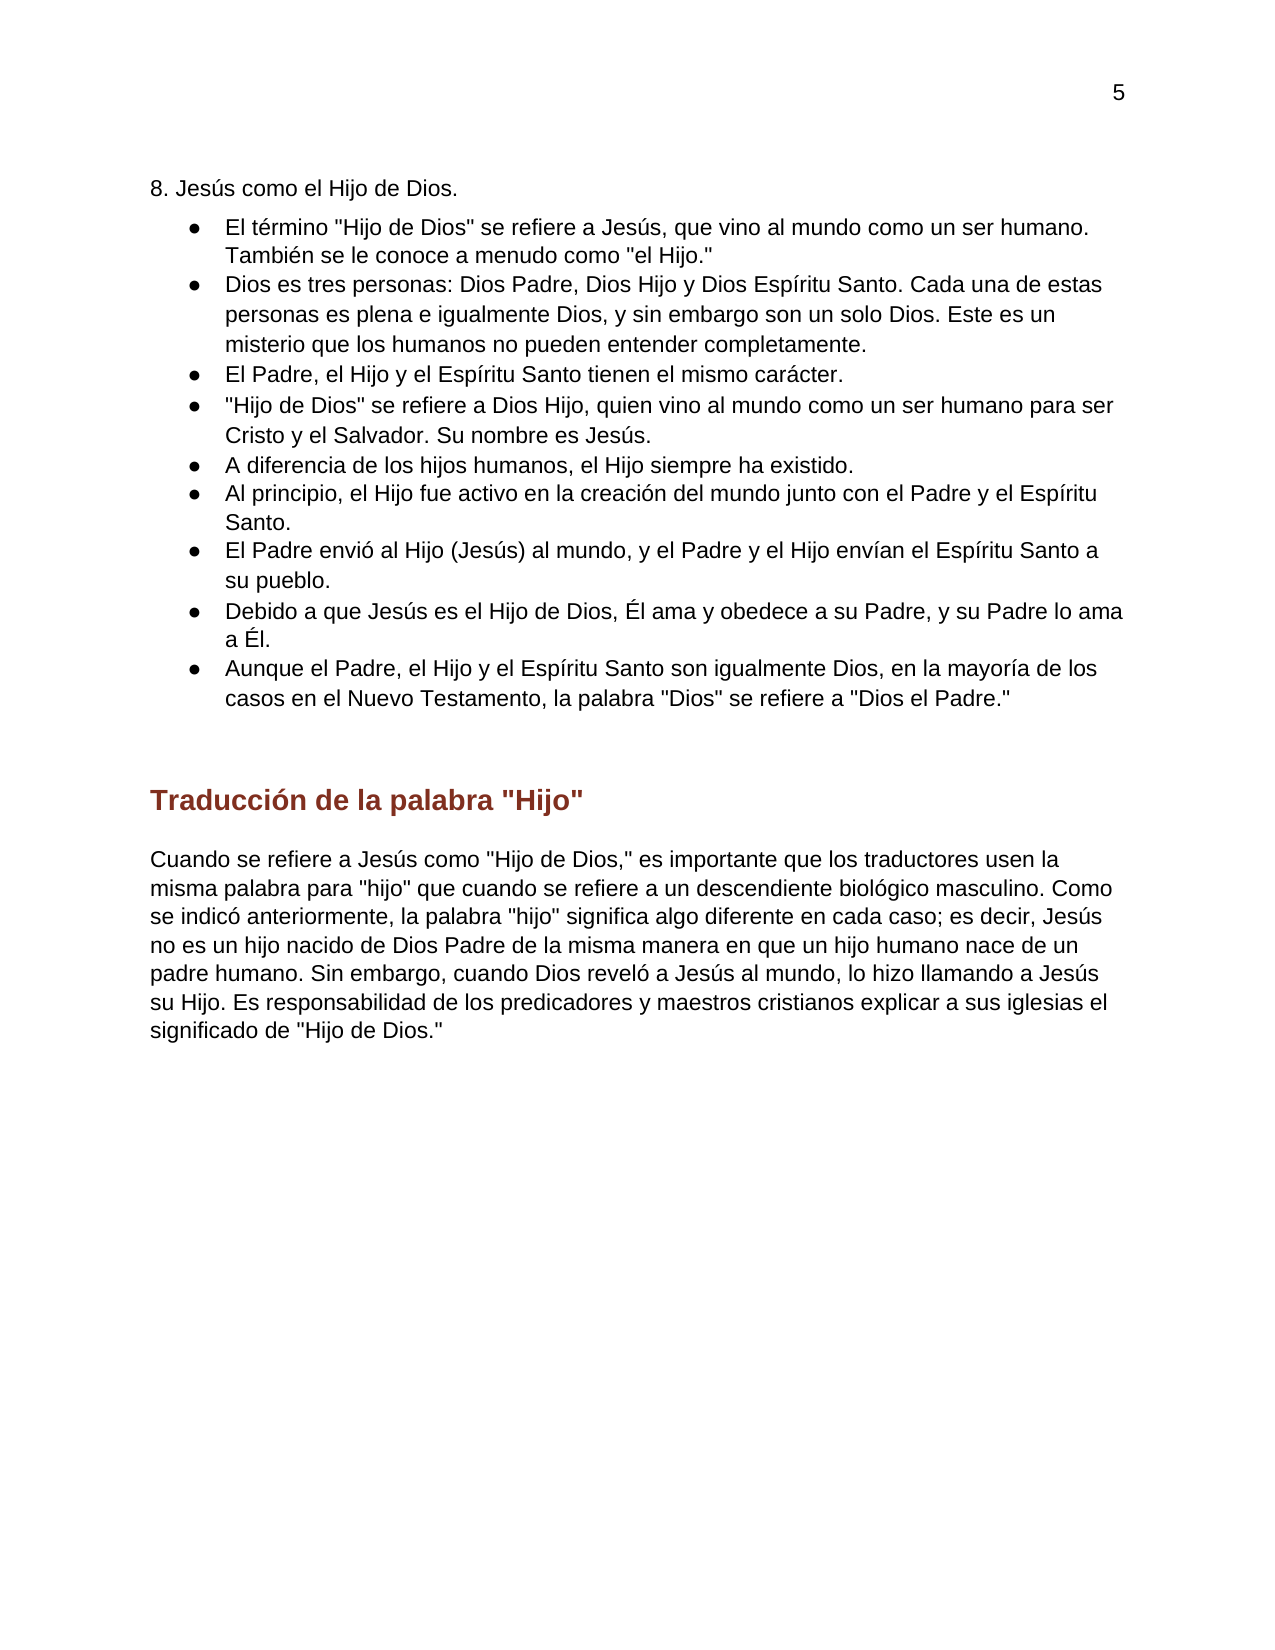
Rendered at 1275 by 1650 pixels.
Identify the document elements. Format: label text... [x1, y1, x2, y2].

text Cuando se refiere a Jesús como "Hijo de Dios," es importante que los traductores usen la misma palabra para "hijo" que cuando se refiere a un descendiente biológico masculino. Como se indicó anteriormente, la palabra "hijo" significa algo diferente en cada caso; es decir, Jesús no es un hijo nacido de Dios Padre de la misma manera en que un hijo humano nace de un padre humano. Sin embargo, cuando Dios reveló a Jesús al mundo, lo hizo llamando a Jesús su Hijo. Es responsabilidad de los predicadores y maestros cristianos explicar a sus iglesias el significado de "Hijo de Dios." [150, 846, 1125, 1043]
list Al principio, el Hijo fue activo en la creación del mundo junto con el Padre y el Espíritu Santo. [187, 480, 1125, 535]
list El Padre envió al Hijo (Jesús) al mundo, y el Padre y el Hijo envían el Espíritu Santo a su pueblo. [187, 537, 1125, 594]
list El Padre, el Hijo y el Espíritu Santo tienen el mismo carácter. [187, 361, 1125, 388]
list Dios es tres personas: Dios Padre, Dios Hijo y Dios Espíritu Santo. Cada una de estas personas es plena e igualmente Dios, y sin embargo son un solo Dios. Este es un misterio que los humanos no pueden entender completamente. [187, 271, 1125, 357]
list Aunque el Padre, el Hijo y el Espíritu Santo son igualmente Dios, en la mayoría de los casos en el Nuevo Testamento, la palabra "Dios" se refiere a "Dios el Padre." [187, 654, 1125, 711]
text 8. Jesús como el Hijo de Dios. [150, 175, 1125, 201]
list "Hijo de Dios" se refiere a Dios Hijo, quien vino al mundo como un ser humano para ser Cristo y el Salvador. Su nombre es Jesús. [187, 392, 1125, 448]
list Debido a que Jesús es el Hijo de Dios, Él ama y obedece a su Padre, y su Padre lo ama a Él. [187, 598, 1125, 652]
subtitle Traducción de la palabra "Hijo" [150, 783, 1125, 816]
list A diferencia de los hijos humanos, el Hijo siempre ha existido. [187, 452, 1125, 478]
list El término "Hijo de Dios" se refiere a Jesús, que vino al mundo como un ser humano. También se le conoce a menudo como "el Hijo." [187, 214, 1125, 269]
